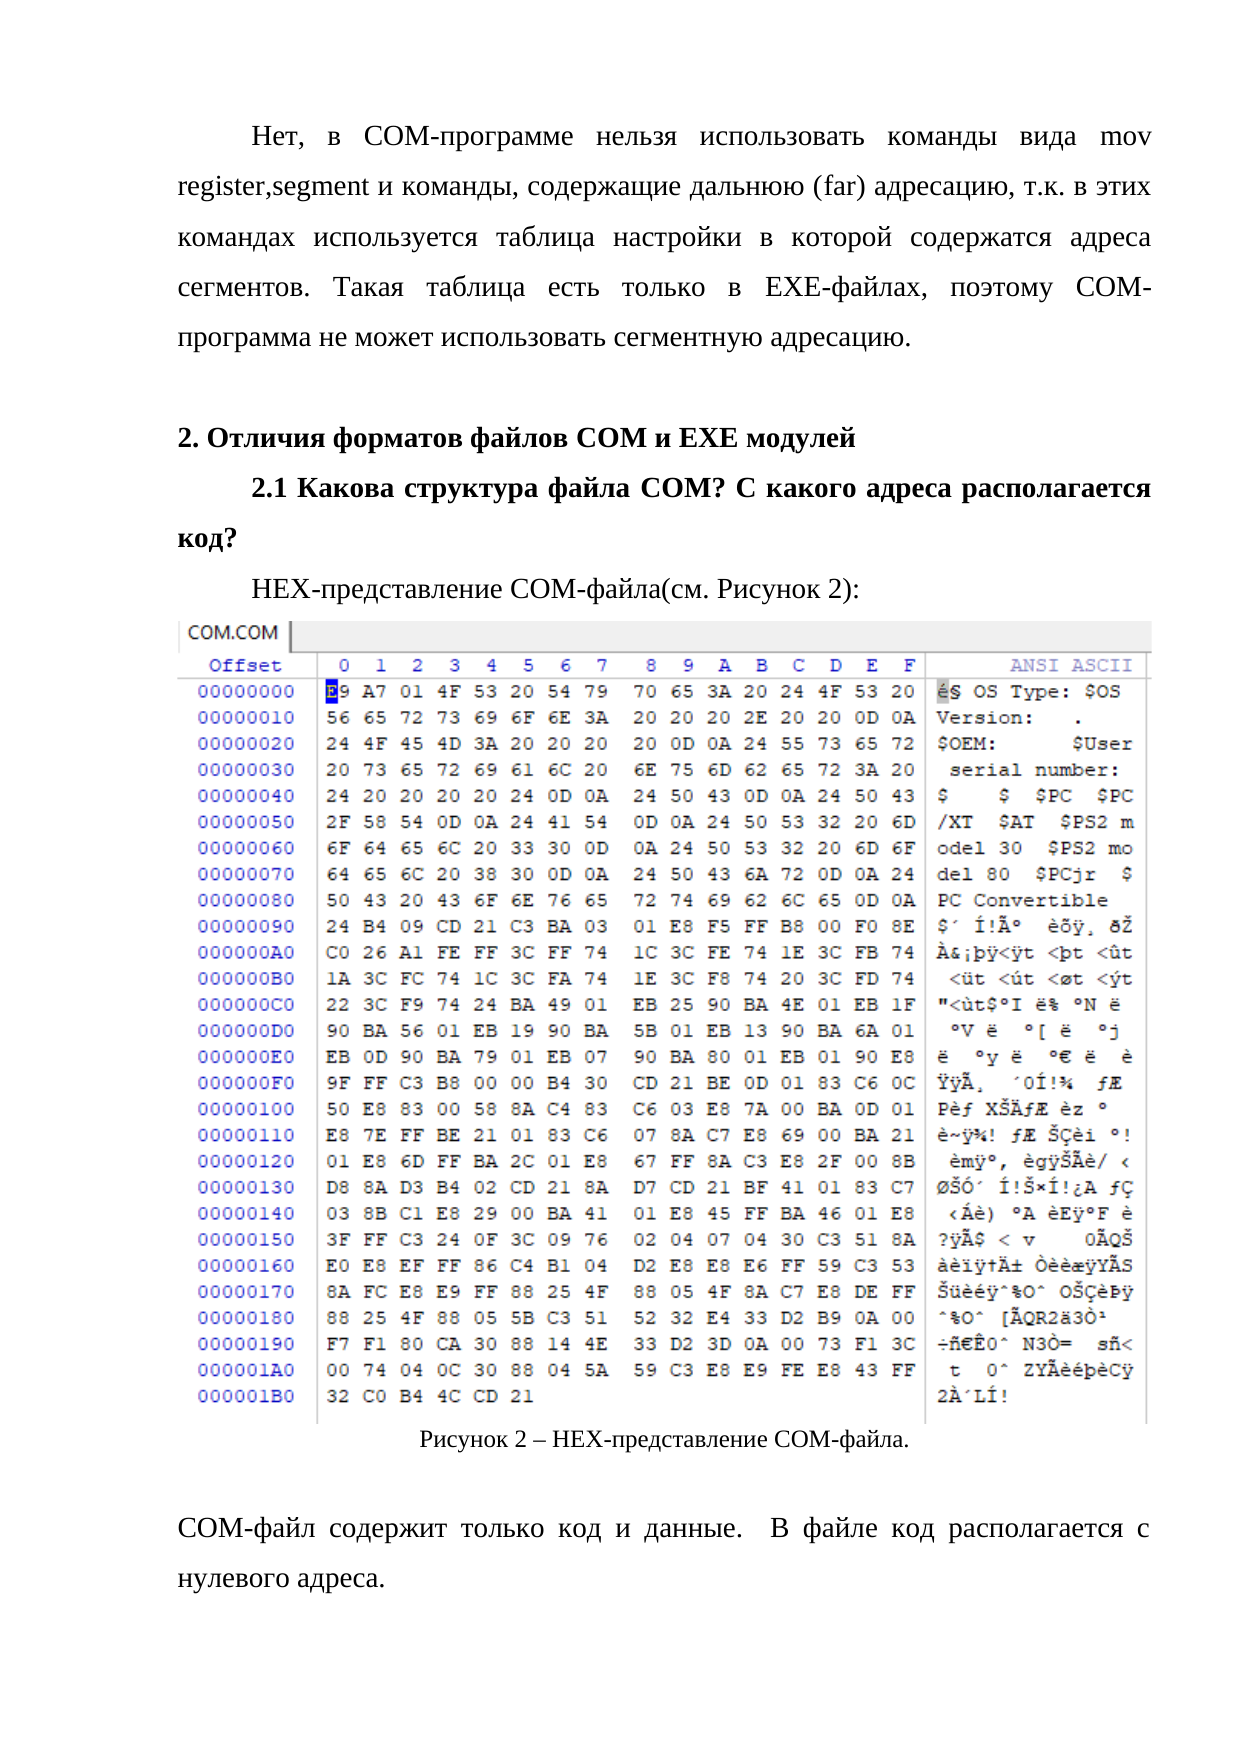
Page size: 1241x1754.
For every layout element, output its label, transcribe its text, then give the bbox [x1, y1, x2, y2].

text COM-файл содержит только код и данные. В файле код располагается с нулевого адреса. [177, 1510, 1152, 1594]
text Нет, в COM-программе нельзя использовать команды вида mov register,segment и команды, содержащие дальнюю (far) адресацию, т.к. в этих командах используется таблица настройки в которой содержатся адреса сегментов. Такая таблица есть только в EXE-файлах, поэтому COM-программа не может использовать сегментную адресацию. [177, 118, 1152, 353]
picture [177, 621, 1152, 1424]
text Рисунок 2 – HEX-представление COM-файла. [177, 1424, 1152, 1453]
text HEX-представление COM-файла(см. Рисунок 2): [177, 571, 1152, 604]
text 2.1 Какова структура файла COM? С какого адреса располагается код? [177, 470, 1152, 554]
text 2. Отличия форматов файлов COM и EXE модулей [177, 420, 1152, 453]
